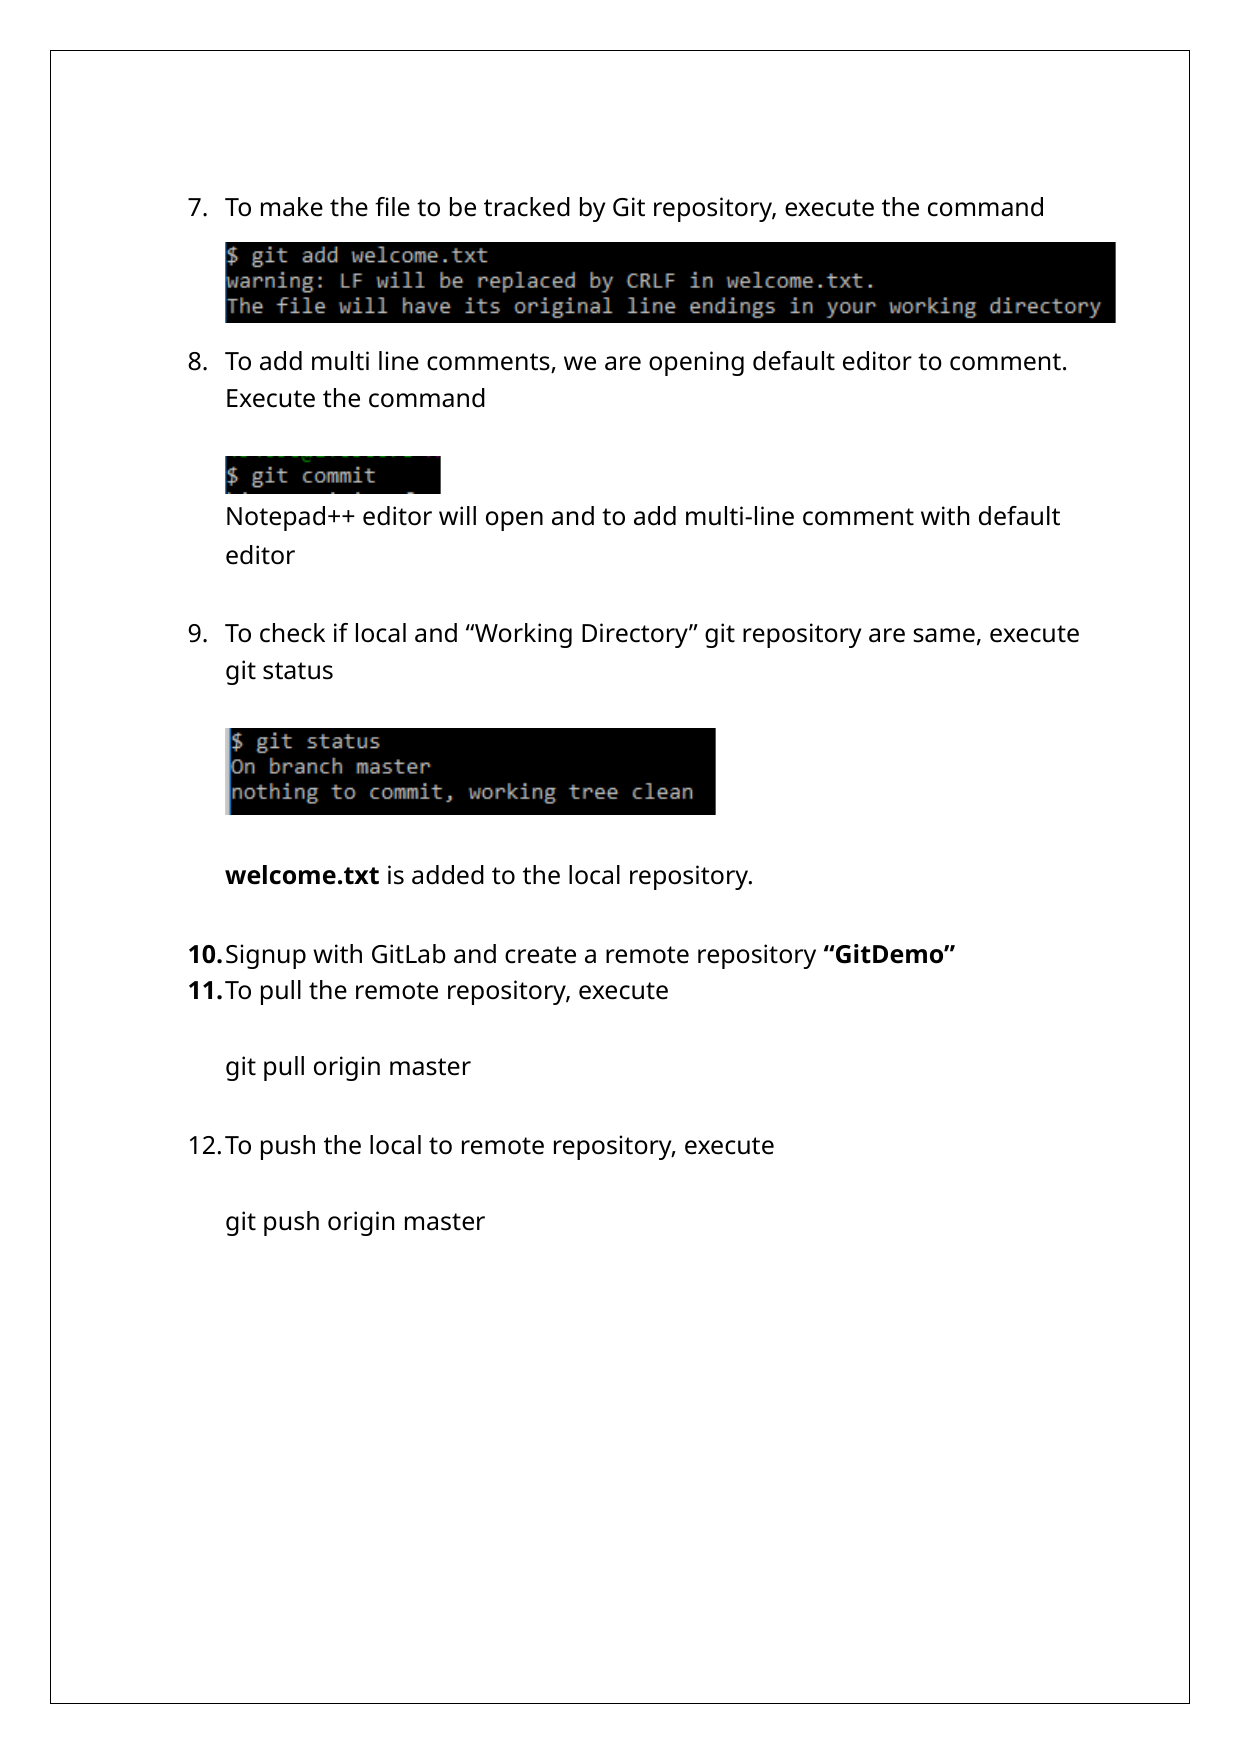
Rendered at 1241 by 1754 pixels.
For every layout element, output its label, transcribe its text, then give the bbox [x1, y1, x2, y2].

list Signup with GitLab and create a remote repository “GitDemo” [187, 936, 1090, 970]
picture [225, 728, 716, 815]
list To add multi line comments, we are opening default editor to comment. Execute the command [187, 343, 1090, 414]
list git pull origin master [225, 1049, 1090, 1083]
list git push origin master [225, 1203, 1090, 1237]
list Notepad++ editor will open and to add multi-line comment with default editor [225, 498, 1090, 571]
list To pull the remote repository, execute [187, 973, 1090, 1007]
list To make the file to be tracked by Git repository, execute the command [187, 189, 1090, 223]
picture [225, 456, 441, 494]
list To push the local to remote repository, execute [187, 1127, 1090, 1161]
list welcome.txt is added to the local repository. [225, 858, 1090, 892]
picture [225, 242, 1116, 323]
list To check if local and “Working Directory” git repository are same, execute git status [187, 616, 1090, 686]
